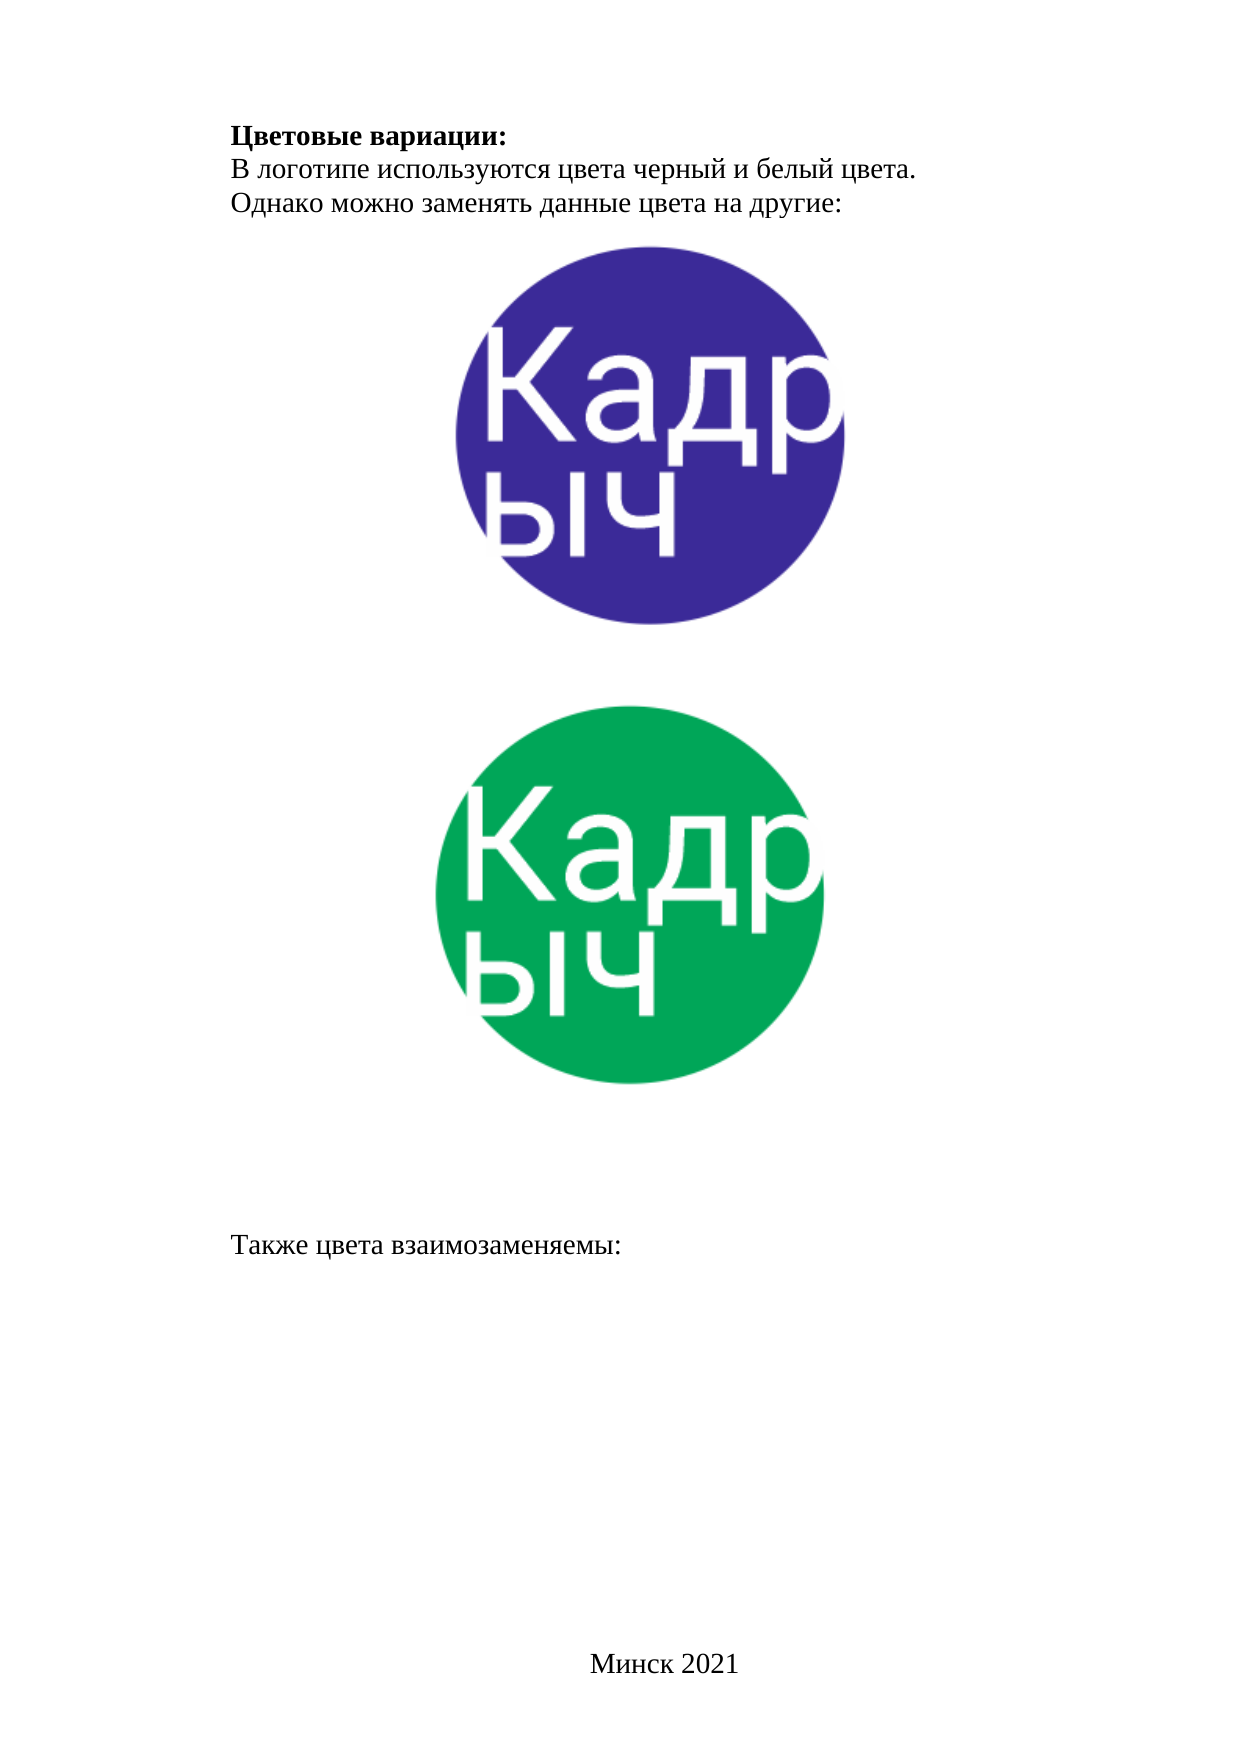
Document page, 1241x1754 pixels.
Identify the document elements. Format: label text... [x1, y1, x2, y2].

text Также цвета взаимозаменяемы: [177, 1227, 1152, 1260]
text Цветовые вариации: [177, 118, 1152, 152]
picture [353, 218, 1029, 1227]
text Однако можно заменять данные цвета на другие: [177, 185, 1152, 219]
text В логотипе используются цвета черный и белый цвета. [177, 152, 1152, 185]
